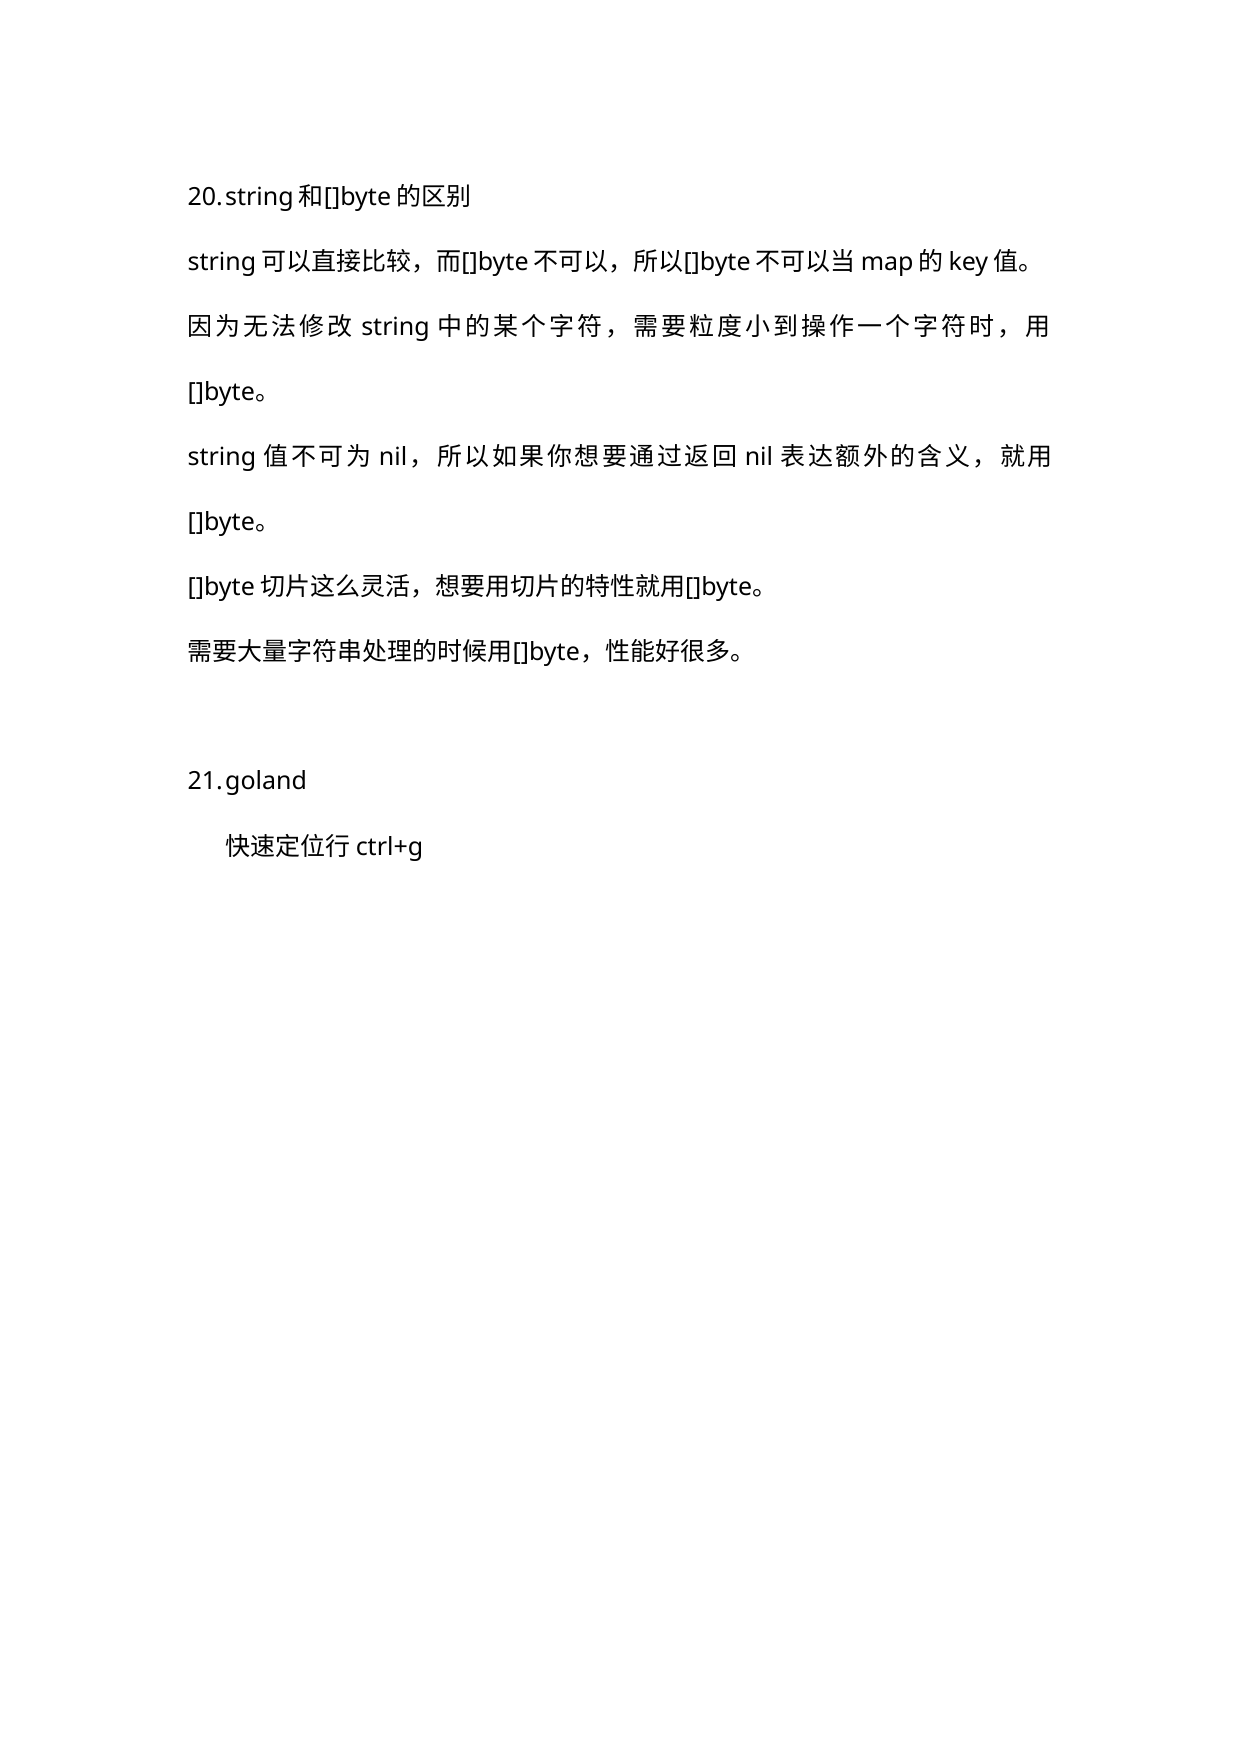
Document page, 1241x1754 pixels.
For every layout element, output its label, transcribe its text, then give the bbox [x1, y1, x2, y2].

text string值不可为nil，所以如果你想要通过返回nil表达额外的含义，就用[]byte。 [187, 422, 1053, 552]
list string和[]byte的区别 [187, 162, 1053, 227]
list goland [187, 747, 1053, 812]
list 快速定位行 ctrl+g [225, 812, 1053, 877]
text []byte切片这么灵活，想要用切片的特性就用[]byte。 [187, 552, 1053, 617]
text string可以直接比较，而[]byte不可以，所以[]byte不可以当map的key值。 [187, 227, 1053, 292]
text 需要大量字符串处理的时候用[]byte，性能好很多。 [187, 617, 1053, 682]
text 因为无法修改string中的某个字符，需要粒度小到操作一个字符时，用[]byte。 [187, 292, 1053, 422]
